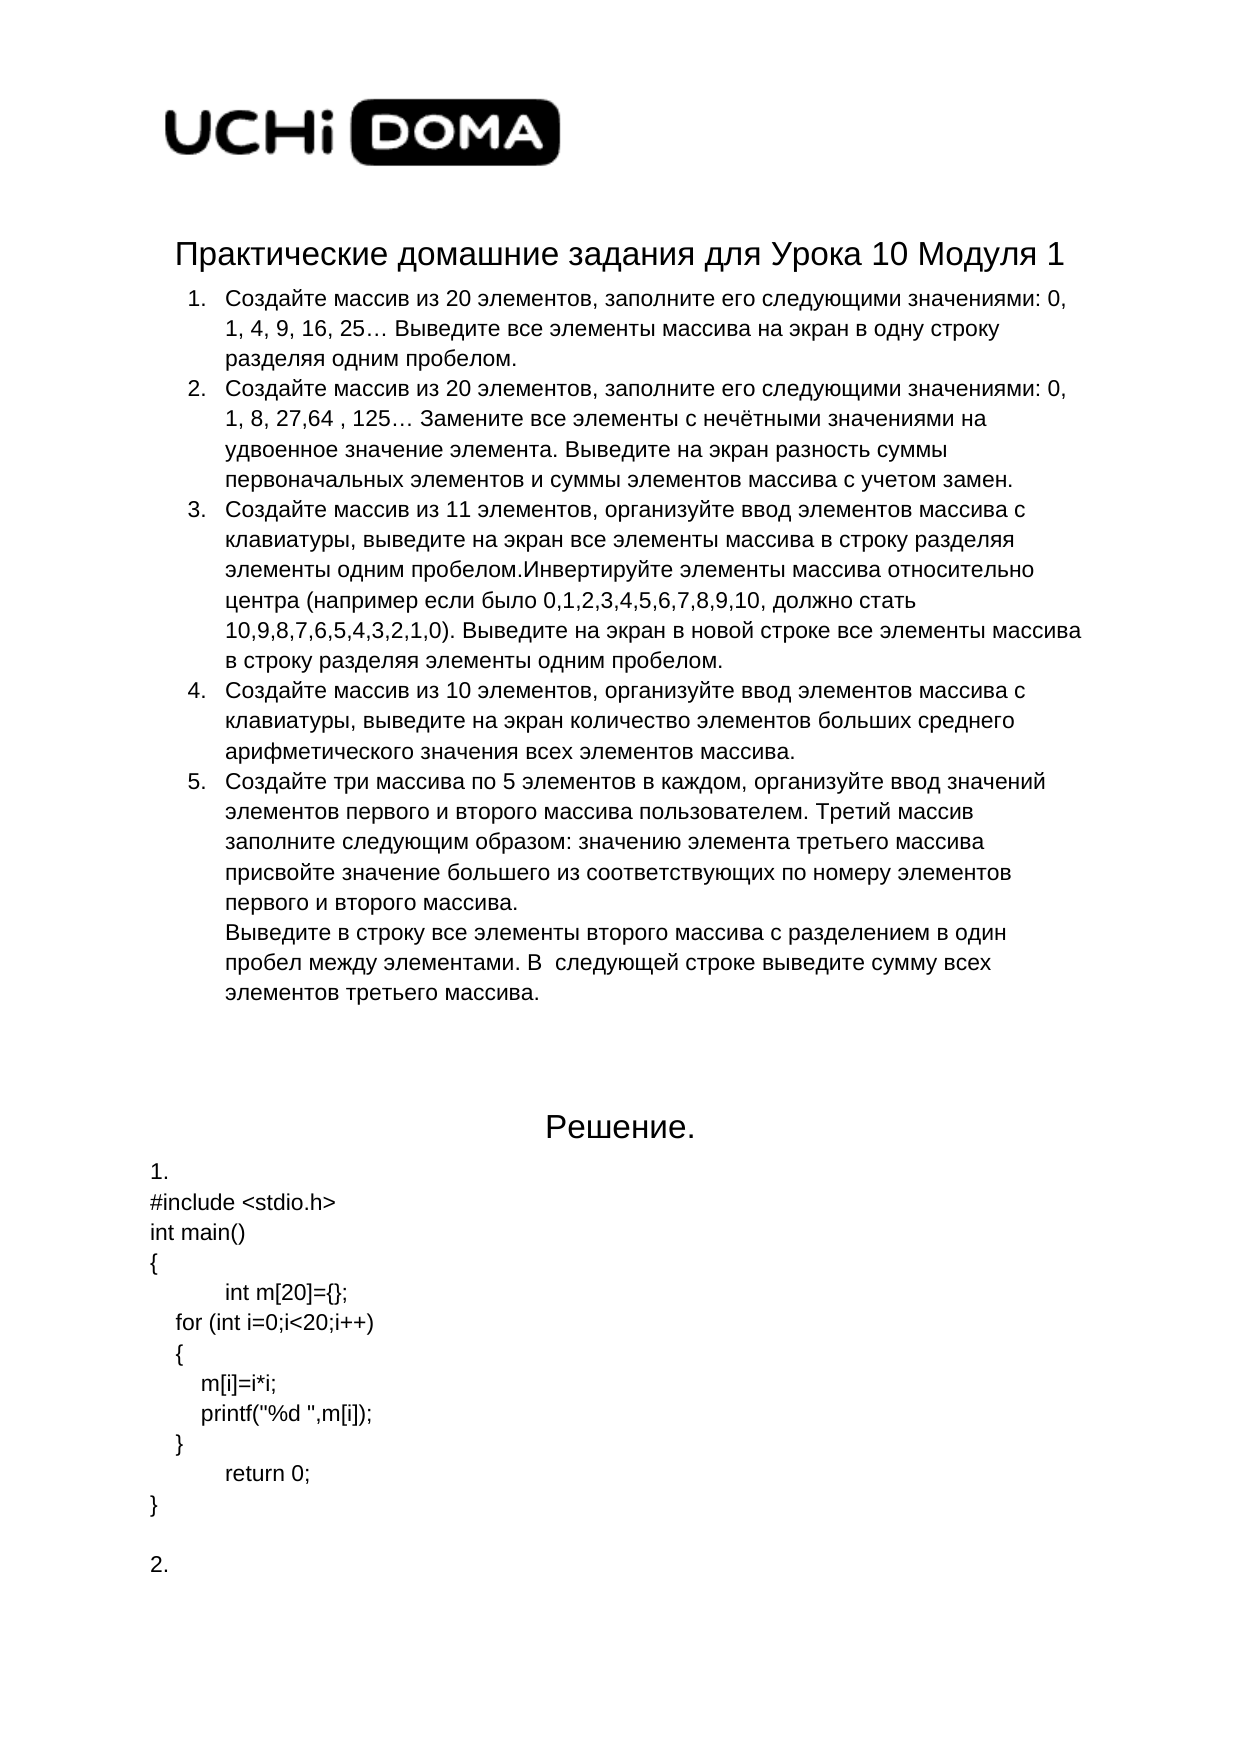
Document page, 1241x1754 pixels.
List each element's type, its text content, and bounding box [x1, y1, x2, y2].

text 2. [150, 1551, 1090, 1577]
text { [150, 1249, 1090, 1275]
picture [150, 75, 579, 193]
list Создайте массив из 11 элементов, организуйте ввод элементов массива с клавиатуры, выведите на экран все элементы массива в строку разделяя элементы одним пробелом.Инвертируйте элементы массива относительно центра (например если было 0,1,2,3,4,5,6,7,8,9,10, должно стать 10,9,8,7,6,5,4,3,2,1,0). Выведите на экран в новой строке все элементы массива в строку разделяя элементы одним пробелом. [187, 496, 1090, 673]
text } [150, 1491, 1090, 1517]
subtitle Решение. [150, 1107, 1090, 1146]
list Создайте три массива по 5 элементов в каждом, организуйте ввод значений элементов первого и второго массива пользователем. Третий массив заполните следующим образом: значению элемента третьего массива присвойте значение большего из соответствующих по номеру элементов первого и второго массива. [187, 768, 1090, 915]
text #include <stdio.h> [150, 1188, 1090, 1215]
text printf("%d ",m[i]); [150, 1400, 1090, 1426]
text int m[20]={}; [150, 1279, 1090, 1306]
list Создайте массив из 20 элементов, заполните его следующими значениями: 0, 1, 4, 9, 16, 25… Выведите все элементы массива на экран в одну строку разделяя одним пробелом. [187, 284, 1090, 371]
text return 0; [150, 1460, 1090, 1487]
text } [150, 1430, 1090, 1457]
text int main() [150, 1219, 1090, 1245]
text Выведите в строку все элементы второго массива с разделением в один пробел между элементами. В следующей строке выведите сумму всех элементов третьего массива. [225, 919, 1090, 1006]
text 1. [150, 1158, 1090, 1185]
list Создайте массив из 20 элементов, заполните его следующими значениями: 0, 1, 8, 27,64 , 125… Замените все элементы с нечётными значениями на удвоенное значение элемента. Выведите на экран разность суммы первоначальных элементов и суммы элементов массива с учетом замен. [187, 375, 1090, 492]
subtitle Практические домашние задания для Урока 10 Модуля 1 [150, 233, 1090, 272]
text { [150, 1339, 1090, 1366]
text for (int i=0;i<20;i++) [150, 1309, 1090, 1336]
text m[i]=i*i; [150, 1370, 1090, 1396]
list Создайте массив из 10 элементов, организуйте ввод элементов массива с клавиатуры, выведите на экран количество элементов больших среднего арифметического значения всех элементов массива. [187, 677, 1090, 764]
